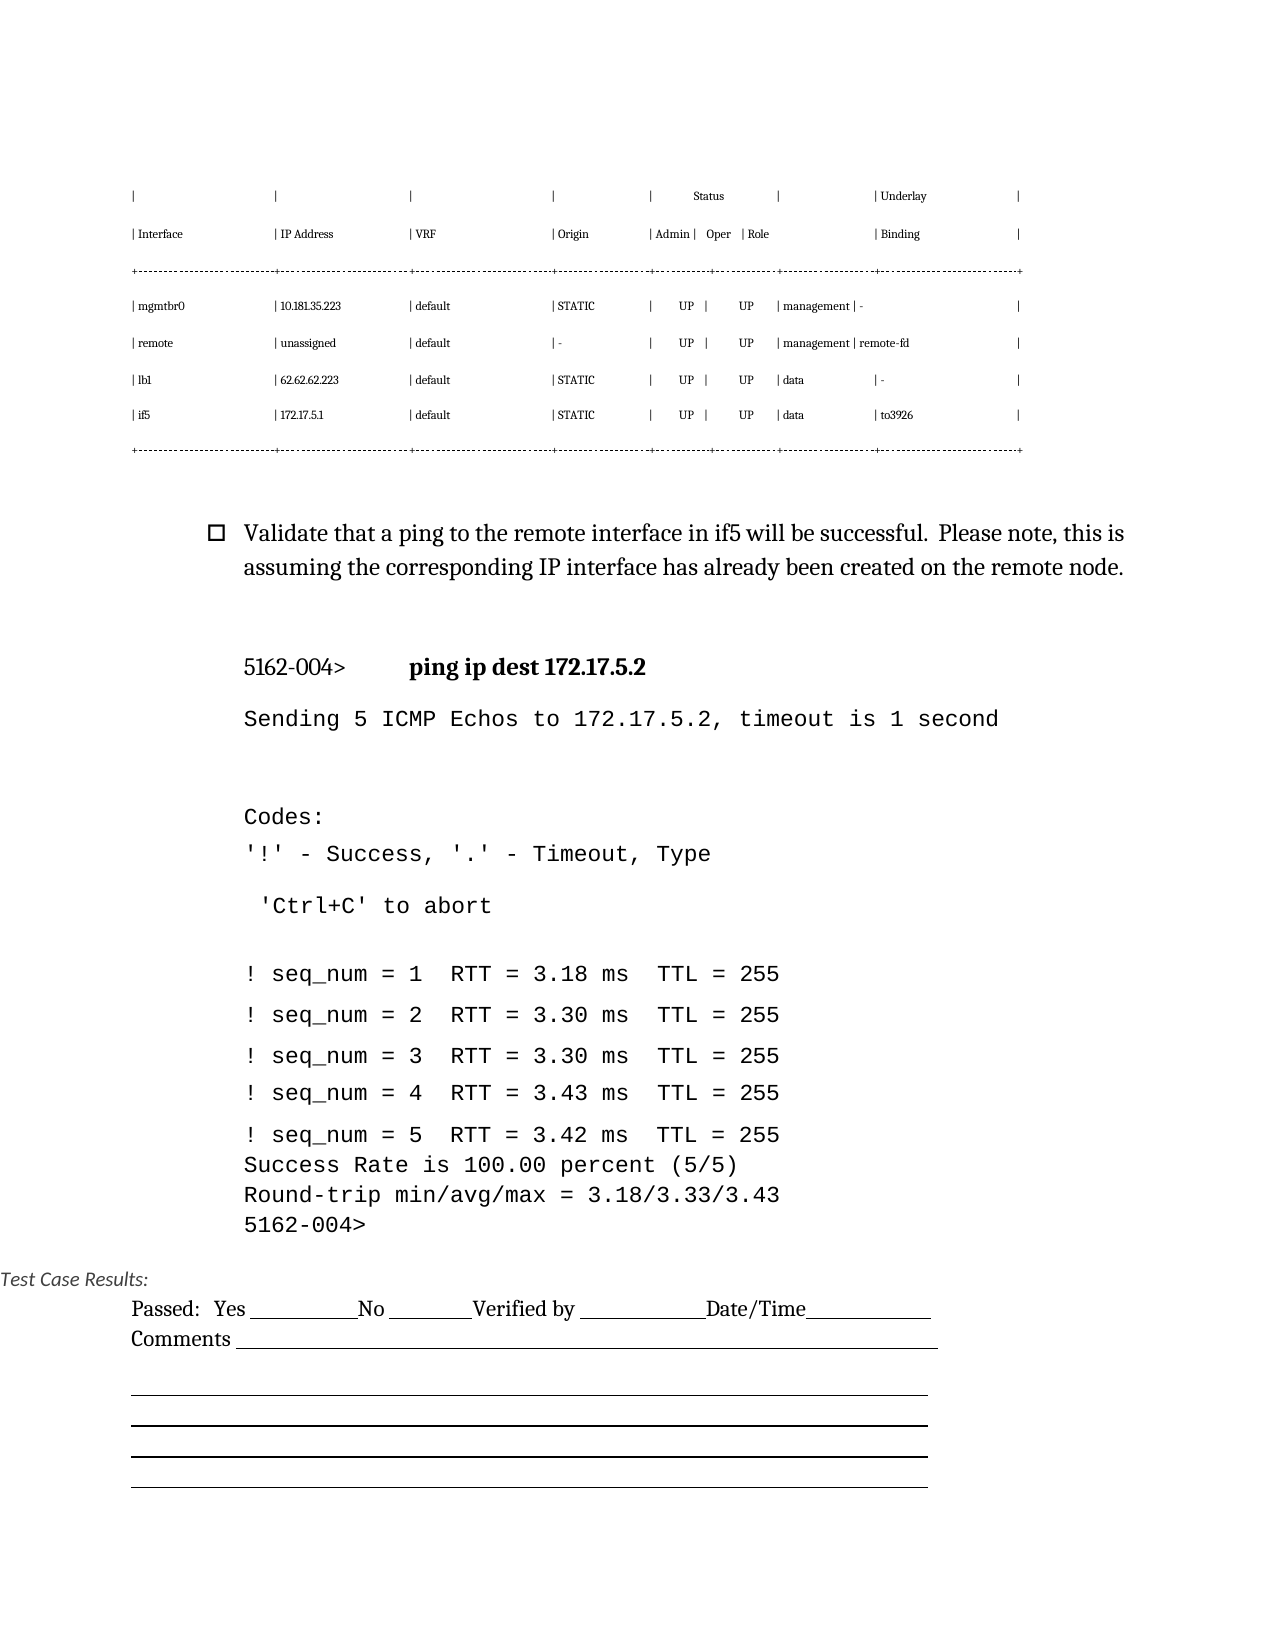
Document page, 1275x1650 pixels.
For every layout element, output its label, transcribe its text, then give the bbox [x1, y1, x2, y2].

text + + + + + + + + + [131, 264, 1275, 278]
text Passed: Yes No Verified by Date/Time Comments [131, 1295, 938, 1352]
text Sending 5 ICMP Echos to 172.17.5.2, timeout is 1 second [244, 707, 1275, 733]
text | | | | | Status | | Underlay | [131, 189, 1275, 204]
text | lb1 | 62.62.62.223 | default | STATIC | UP | UP | data | - | [131, 373, 1275, 388]
subtitle Test Case Results: [0, 1266, 1275, 1292]
text ! seq_num = 1 RTT = 3.18 ms TTL = 255 [244, 959, 1275, 987]
text + + + + + + + + + [131, 443, 1275, 458]
text | Interface | IP Address | VRF | Origin | Admin | Oper | Role | Binding | [131, 227, 1275, 241]
text | mgmtbr0 | 10.181.35.223 | default | STATIC | UP | UP | management | - | [131, 299, 1275, 313]
text ! seq_num = 3 RTT = 3.30 ms TTL = 255 [244, 1041, 1275, 1069]
text ! seq_num = 2 RTT = 3.30 ms TTL = 255 [244, 1000, 1275, 1028]
text | remote | unassigned | default | - | UP | UP | management | remote-fd | [131, 336, 1275, 351]
text 5162-004> ping ip dest 172.17.5.2 [244, 653, 1275, 682]
text ! seq_num = 4 RTT = 3.43 ms TTL = 255 [244, 1081, 1275, 1107]
list Validate that a ping to the remote interface in if5 will be successful. Please note, this is assuming the corresponding IP interface has already been created on the remote node. [206, 519, 1130, 581]
text Codes: [244, 802, 1275, 830]
text '!' - Success, '.' - Timeout, Type 'Ctrl+C' to abort [244, 843, 719, 921]
text ! seq_num = 5 RTT = 3.42 ms TTL = 255 Success Rate is 100.00 percent (5/5) Round-trip min/avg/max = 3.18/3.33/3.43 5162-004> [244, 1123, 829, 1239]
text | if5 | 172.17.5.1 | default | STATIC | UP | UP | data | to3926 | [131, 408, 1275, 422]
